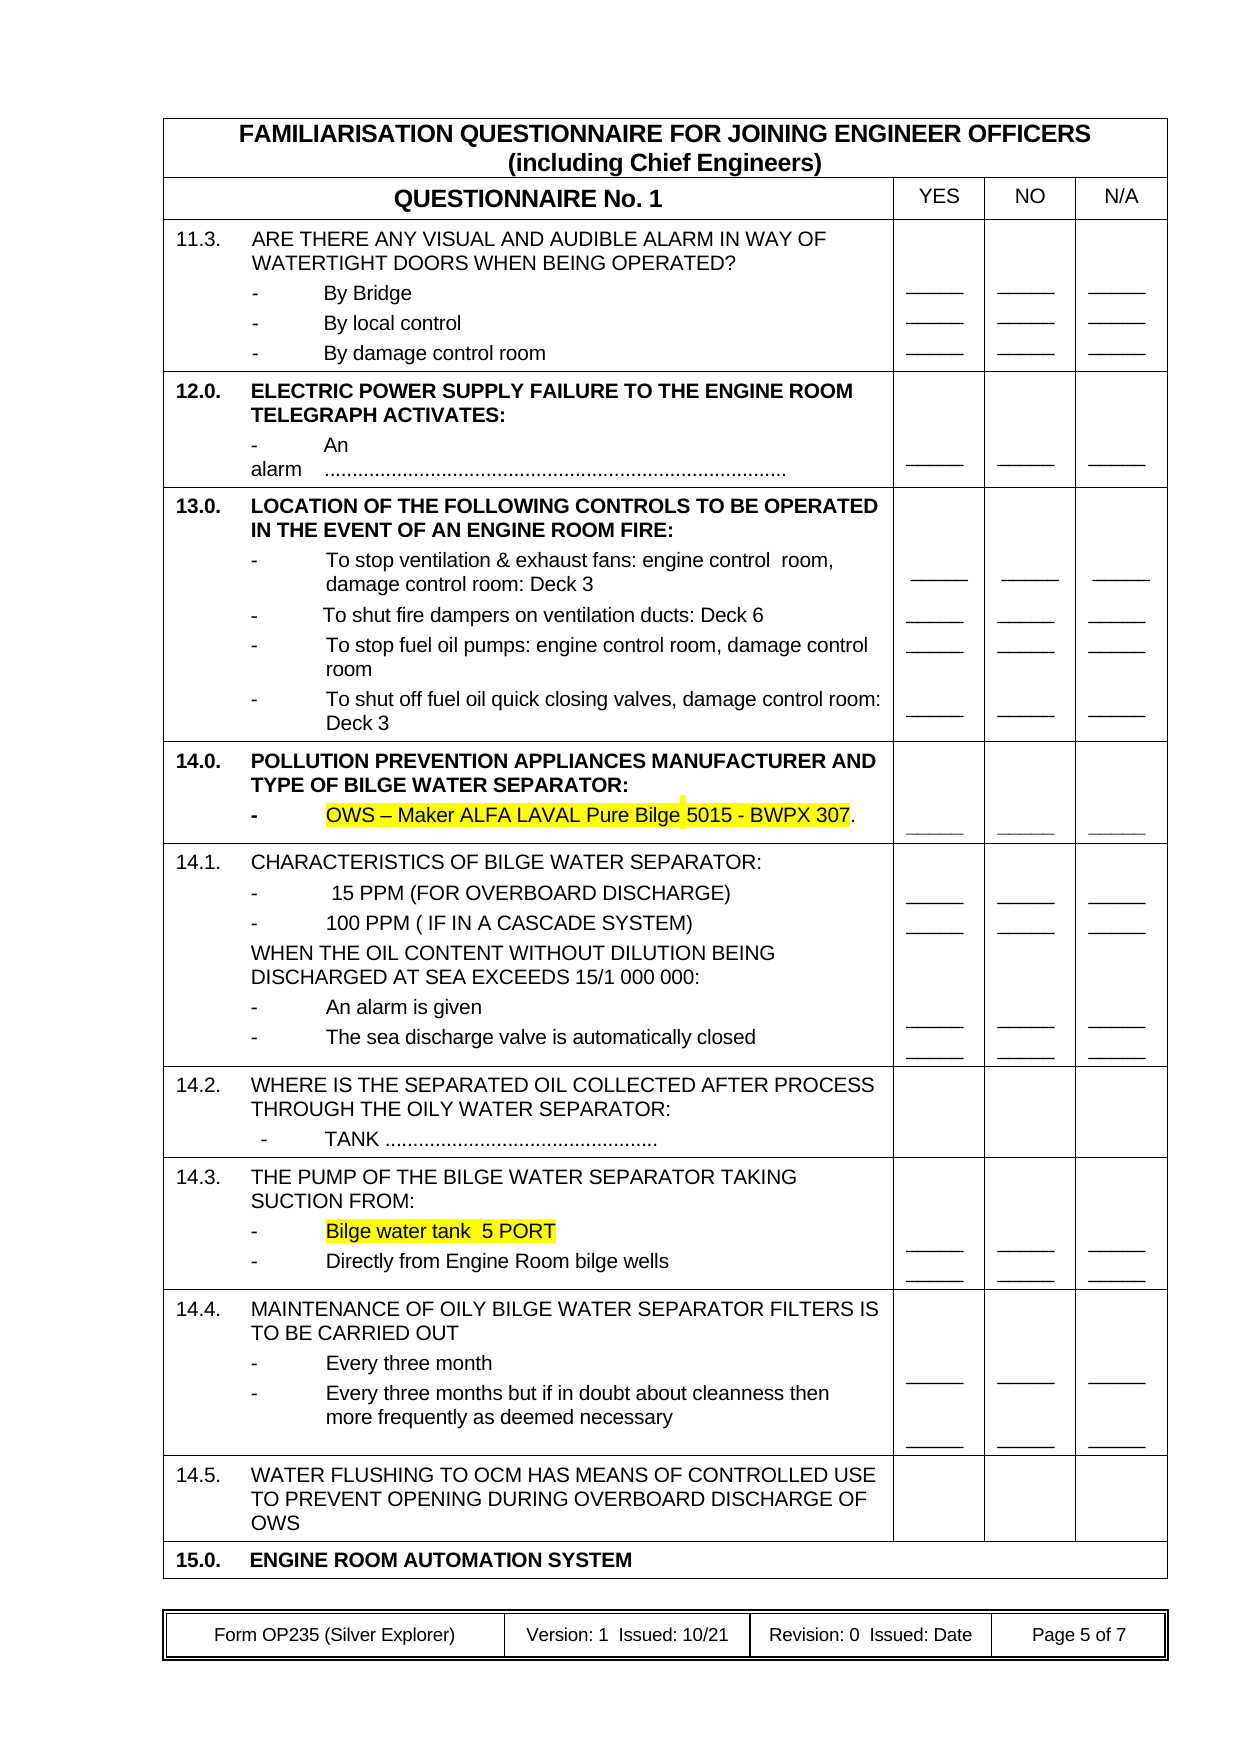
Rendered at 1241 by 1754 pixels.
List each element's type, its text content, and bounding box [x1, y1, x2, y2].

table_header FAMILIARISATION QUESTIONNAIRE FOR JOINING ENGINEER OFFICERS (including Chief Engineers) [164, 119, 1167, 177]
table_cell _____ [894, 372, 984, 487]
table_cell 12.0. ELECTRIC POWER SUPPLY FAILURE TO THE ENGINE ROOM TELEGRAPH ACTIVATES: - An alarm ................................................................................... [164, 372, 893, 487]
table_cell N/A [1076, 178, 1167, 219]
table_cell _____ _____ [985, 1158, 1075, 1289]
table_cell 15.0. ENGINE ROOM AUTOMATION SYSTEM [164, 1542, 1167, 1578]
table_cell _____ _____ [1076, 1158, 1167, 1289]
table_cell 14.1. CHARACTERISTICS OF BILGE WATER SEPARATOR: - 15 PPM (FOR OVERBOARD DISCHARGE) - 100 PPM ( IF IN A CASCADE SYSTEM) WHEN THE OIL CONTENT WITHOUT DILUTION BEING DISCHARGED AT SEA EXCEEDS 15/1 000 000: - An alarm is given - The sea discharge valve is automatically closed [164, 844, 893, 1066]
table_cell _____ _____ _____ _____ [985, 488, 1075, 741]
table_cell [894, 1067, 984, 1157]
table_cell _____ _____ _____ [985, 220, 1075, 371]
table_cell _____ _____ [894, 1290, 984, 1455]
table_cell _____ [985, 742, 1075, 843]
table_cell QUESTIONNAIRE No. 1 [164, 178, 893, 219]
table_cell [985, 1456, 1075, 1541]
table_cell _____ _____ _____ _____ [985, 844, 1075, 1066]
table_cell [894, 1456, 984, 1541]
table_cell _____ [894, 742, 984, 843]
table_cell _____ [985, 372, 1075, 487]
table_cell 14.2. WHERE IS THE SEPARATED OIL COLLECTED AFTER PROCESS THROUGH THE OILY WATER SEPARATOR: - TANK ................................................. [164, 1067, 893, 1157]
table_cell _____ _____ [1076, 1290, 1167, 1455]
table_cell _____ _____ _____ [894, 220, 984, 371]
table_cell _____ _____ _____ _____ [1076, 488, 1167, 741]
table_cell 13.0. LOCATION OF THE FOLLOWING CONTROLS TO BE OPERATED IN THE EVENT OF AN ENGINE ROOM FIRE: - To stop ventilation & exhaust fans: engine control room, damage control room: Deck 3 To shut fire dampers on ventilation ducts: Deck 6 - To stop fuel oil pumps: engine control room, damage control room - To shut off fuel oil quick closing valves, damage control room: Deck 3 [164, 488, 893, 741]
table_cell 11.3. ARE THERE ANY VISUAL AND OF WATERTIGHT DOORS WHEN BEING OPERATED? - By Bridge - By local control - By damage control room [164, 220, 893, 371]
table_cell 14.3. THE PUMP OF THE BILGE WATER SEPARATOR TAKING SUCTION FROM: - Bilge water tank 5 PORT - Directly from Engine Room bilge wells [164, 1158, 893, 1289]
table_cell _____ _____ [894, 1158, 984, 1289]
table_cell _____ [1076, 742, 1167, 843]
table_cell [1076, 1067, 1167, 1157]
table_cell [985, 1067, 1075, 1157]
table_cell [1076, 1456, 1167, 1541]
table_cell NO [985, 178, 1075, 219]
table_cell _____ _____ [985, 1290, 1075, 1455]
table_cell 14.4. MAINTENANCE OF OILY BILGE WATER SEPARATOR FILTERS IS TO BE CARRIED OUT - Every three month - Every three months but if in doubt about cleanness then more frequently as deemed necessary [164, 1290, 893, 1455]
table_cell 14.5. WATER FLUSHING TO OCM HAS MEANS OF CONTROLLED USE TO PREVENT OPENING DURING OVERBOARD DISCHARGE OF OWS [164, 1456, 893, 1541]
table_cell _____ _____ _____ _____ [894, 488, 984, 741]
table_cell _____ [1076, 372, 1167, 487]
table_cell _____ _____ _____ [1076, 220, 1167, 371]
table_cell YES [894, 178, 984, 219]
table_cell _____ _____ _____ _____ [894, 844, 984, 1066]
table_cell 14.0. POLLUTION PREVENTION APPLIANCES MANUFACTURER AND TYPE OF BILGE WATER SEPARATOR: - OWS – Maker ALFA LAVAL Pure Bilge 5015 - BWPX 307. [164, 742, 893, 843]
table_cell _____ _____ _____ _____ [1076, 844, 1167, 1066]
